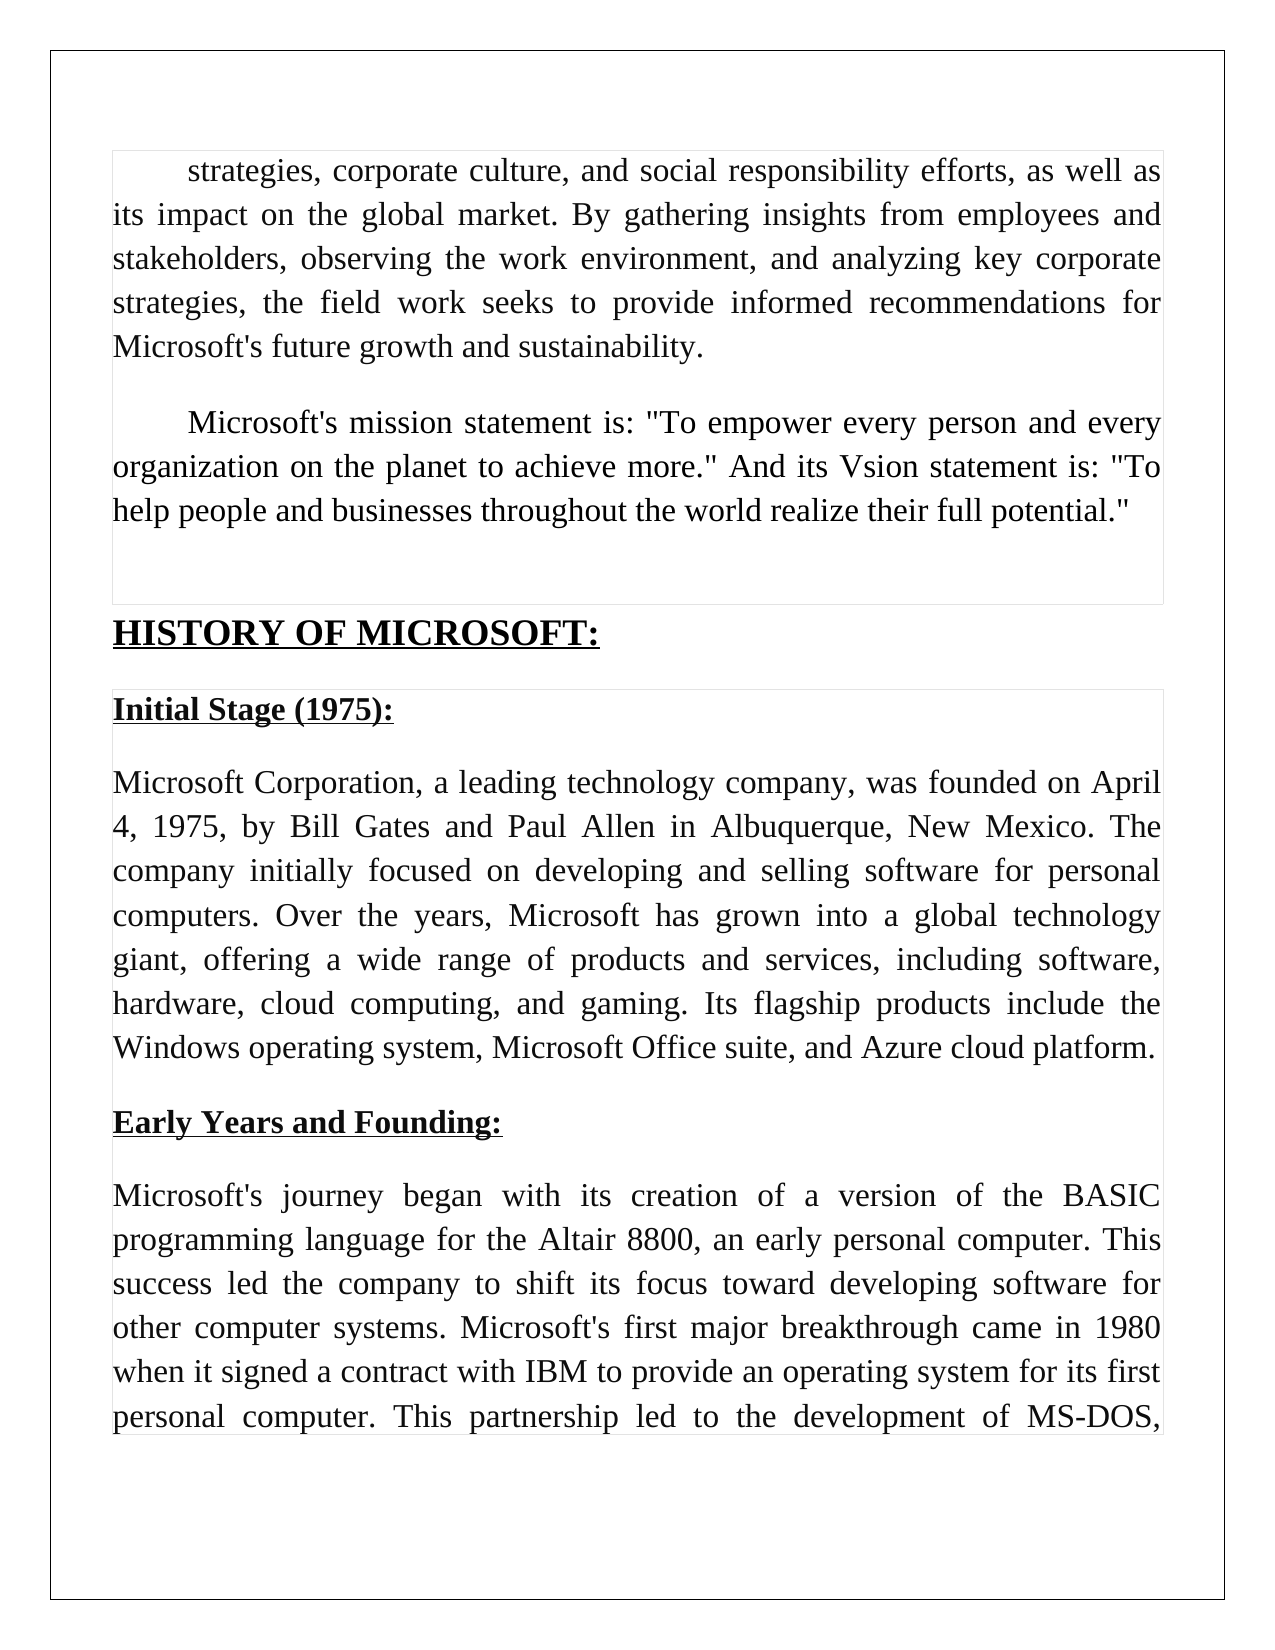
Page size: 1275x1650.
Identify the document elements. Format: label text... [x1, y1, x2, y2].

text Microsoft Corporation, a leading technology company, was founded on April 4, 1975, by Bill Gates and Paul Allen in Albuquerque, New Mexico. The company initially focused on developing and selling software for personal computers. Over the years, Microsoft has grown into a global technology giant, offering a wide range of products and services, including software, hardware, cloud computing, and gaming. Its flagship products include the Windows operating system, Microsoft Office suite, and Azure cloud platform. [113, 762, 1163, 1065]
text Early Years and Founding: [113, 1102, 1163, 1141]
text Initial Stage (1975): [113, 690, 1163, 728]
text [113, 1175, 1163, 1434]
text HISTORY OF MICROSOFT: [112, 610, 1162, 653]
text strategies, corporate culture, and social responsibility efforts, as well as its impact on the global market. By gathering insights from employees and stakeholders, observing the work environment, and analyzing key corporate strategies, the field work seeks to provide informed recommendations for Microsoft's future growth and sustainability. [113, 151, 1163, 365]
text Microsoft's mission statement is: "To empower every person and every organization on the planet to achieve more." And its Vsion statement is: "To help people and businesses throughout the world realize their full potential." [113, 402, 1163, 528]
